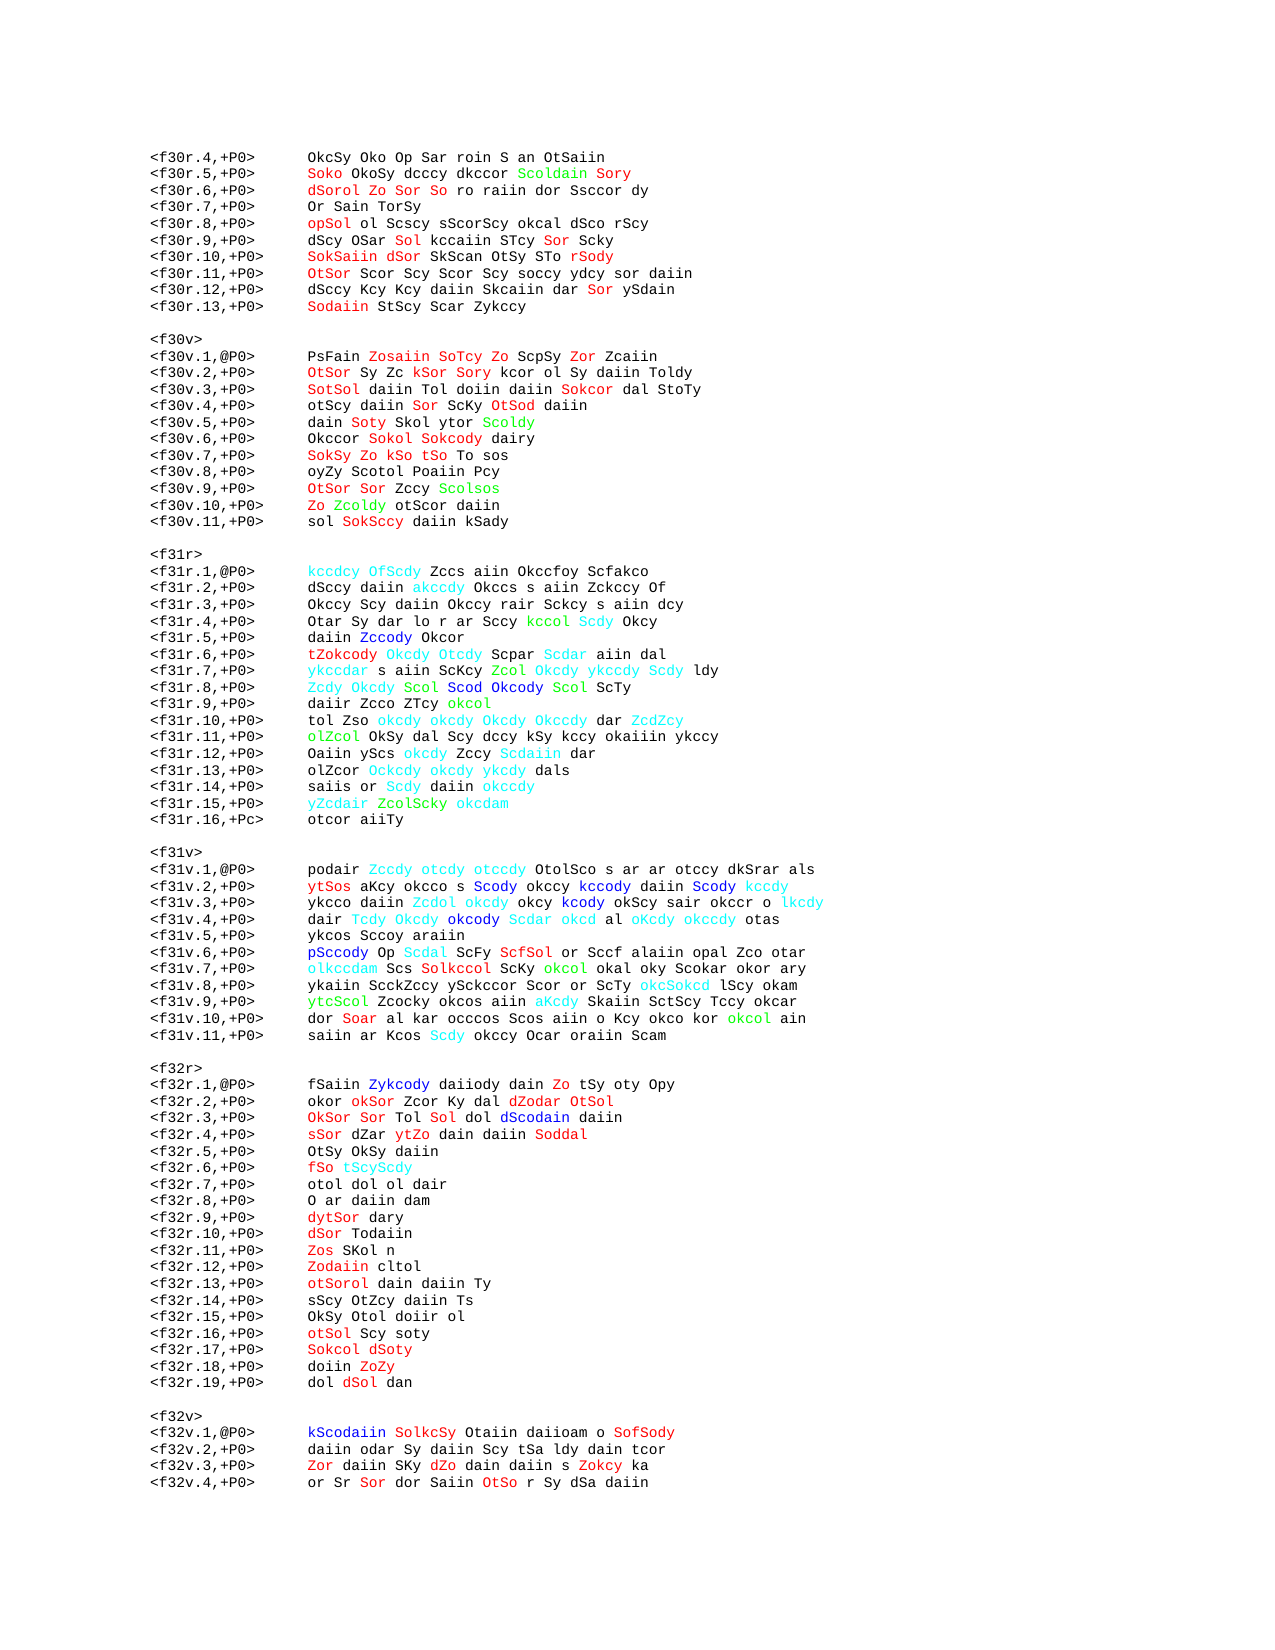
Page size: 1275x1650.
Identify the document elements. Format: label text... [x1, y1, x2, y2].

text <f32r.7,+P0> otol dol ol dair [150, 1177, 1125, 1193]
text <f30v.4,+P0> otScy daiin Sor ScKy OtSod daiin [150, 398, 1125, 415]
text <f32r> [150, 1061, 1125, 1077]
text <f31v.4,+P0> dair Tcdy Okcdy okcody Scdar okcd al oKcdy okccdy otas [150, 912, 1125, 928]
text <f32r.4,+P0> sSor dZar ytZo dain daiin Soddal [150, 1127, 1125, 1144]
text <f31r.3,+P0> Okccy Scy daiin Okccy rair Sckcy s aiin dcy [150, 597, 1125, 614]
text <f32r.6,+P0> fSo tScyScdy [150, 1160, 1125, 1177]
text <f30r.9,+P0> dScy OSar Sol kccaiin STcy Sor Scky [150, 233, 1125, 249]
text <f30r.5,+P0> Soko OkoSy dcccy dkccor Scoldain Sory [150, 167, 1125, 183]
text <f31r.2,+P0> dSccy daiin akccdy Okccs s aiin Zckccy Of [150, 581, 1125, 597]
text <f32r.18,+P0> doiin ZoZy [150, 1359, 1125, 1376]
text <f32r.3,+P0> OkSor Sor Tol Sol dol dScodain daiin [150, 1111, 1125, 1127]
text <f30v.10,+P0> Zo Zcoldy otScor daiin [150, 498, 1125, 514]
text <f32r.17,+P0> Sokcol dSoty [150, 1342, 1125, 1359]
text <f31r.4,+P0> Otar Sy dar lo r ar Sccy kccol Scdy Okcy [150, 614, 1125, 630]
text <f31v.8,+P0> ykaiin ScckZccy ySckccor Scor or ScTy okcSokcd lScy okam [150, 978, 1125, 995]
text <f31r.1,@P0> kccdcy OfScdy Zccs aiin Okccfoy Scfakco [150, 564, 1125, 581]
text <f32r.11,+P0> Zos SKol n [150, 1243, 1125, 1260]
text <f30r.11,+P0> OtSor Scor Scy Scor Scy soccy ydcy sor daiin [150, 266, 1125, 282]
text <f32r.12,+P0> Zodaiin cltol [150, 1260, 1125, 1276]
text <f31v.11,+P0> saiin ar Kcos Scdy okccy Ocar oraiin Scam [150, 1028, 1125, 1044]
text <f30v.1,@P0> PsFain Zosaiin SoTcy Zo ScpSy Zor Zcaiin [150, 349, 1125, 365]
text <f30r.6,+P0> dSorol Zo Sor So ro raiin dor Ssccor dy [150, 183, 1125, 200]
text <f30r.13,+P0> Sodaiin StScy Scar Zykccy [150, 299, 1125, 316]
text <f31v.6,+P0> pSccody Op Scdal ScFy ScfSol or Sccf alaiin opal Zco otar [150, 945, 1125, 962]
text <f31r.13,+P0> olZcor Ockcdy okcdy ykcdy dals [150, 763, 1125, 779]
text <f30r.7,+P0> Or Sain TorSy [150, 200, 1125, 216]
text <f32r.13,+P0> otSorol dain daiin Ty [150, 1276, 1125, 1293]
text <f31r.8,+P0> Zcdy Okcdy Scol Scod Okcody Scol ScTy [150, 680, 1125, 697]
text <f32v.4,+P0> or Sr Sor dor Saiin OtSo r Sy dSa daiin [150, 1475, 1125, 1492]
text <f32r.19,+P0> dol dSol dan [150, 1376, 1125, 1392]
text <f32r.9,+P0> dytSor dary [150, 1210, 1125, 1227]
text <f31r.5,+P0> daiin Zccody Okcor [150, 630, 1125, 647]
text <f30v.5,+P0> dain Soty Skol ytor Scoldy [150, 415, 1125, 432]
text <f31v> [150, 846, 1125, 862]
text <f32r.8,+P0> O ar daiin dam [150, 1193, 1125, 1210]
text <f31r.11,+P0> olZcol OkSy dal Scy dccy kSy kccy okaiiin ykccy [150, 730, 1125, 746]
text <f31r.14,+P0> saiis or Scdy daiin okccdy [150, 779, 1125, 796]
text <f32r.2,+P0> okor okSor Zcor Ky dal dZodar OtSol [150, 1094, 1125, 1111]
text <f30r.4,+P0> OkcSy Oko Op Sar roin S an OtSaiin [150, 150, 1125, 167]
text <f32v.1,@P0> kScodaiin SolkcSy Otaiin daiioam o SofSody [150, 1425, 1125, 1442]
text <f32r.14,+P0> sScy OtZcy daiin Ts [150, 1293, 1125, 1309]
text <f32r.1,@P0> fSaiin Zykcody daiiody dain Zo tSy oty Opy [150, 1077, 1125, 1094]
text <f30v.3,+P0> SotSol daiin Tol doiin daiin Sokcor dal StoTy [150, 382, 1125, 398]
text <f30v> [150, 332, 1125, 349]
text <f30v.2,+P0> OtSor Sy Zc kSor Sory kcor ol Sy daiin Toldy [150, 365, 1125, 382]
text <f31r.6,+P0> tZokcody Okcdy Otcdy Scpar Scdar aiin dal [150, 647, 1125, 663]
text <f32v.3,+P0> Zor daiin SKy dZo dain daiin s Zokcy ka [150, 1458, 1125, 1475]
text <f32r.16,+P0> otSol Scy soty [150, 1326, 1125, 1342]
text <f30v.11,+P0> sol SokSccy daiin kSady [150, 514, 1125, 531]
text <f30v.6,+P0> Okccor Sokol Sokcody dairy [150, 432, 1125, 448]
text <f30r.12,+P0> dSccy Kcy Kcy daiin Skcaiin dar Sor ySdain [150, 282, 1125, 299]
text <f31v.2,+P0> ytSos aKcy okcco s Scody okccy kccody daiin Scody kccdy [150, 879, 1125, 895]
text <f32v.2,+P0> daiin odar Sy daiin Scy tSa ldy dain tcor [150, 1442, 1125, 1458]
text <f31v.1,@P0> podair Zccdy otcdy otccdy OtolSco s ar ar otccy dkSrar als [150, 862, 1125, 879]
text <f31r> [150, 547, 1125, 564]
text <f31v.10,+P0> dor Soar al kar occcos Scos aiin o Kcy okco kor okcol ain [150, 1011, 1125, 1028]
text <f30v.7,+P0> SokSy Zo kSo tSo To sos [150, 448, 1125, 465]
text <f32r.10,+P0> dSor Todaiin [150, 1227, 1125, 1243]
text <f30r.8,+P0> opSol ol Scscy sScorScy okcal dSco rScy [150, 216, 1125, 233]
text <f31v.3,+P0> ykcco daiin Zcdol okcdy okcy kcody okScy sair okccr o lkcdy [150, 895, 1125, 912]
text <f31r.15,+P0> yZcdair ZcolScky okcdam [150, 796, 1125, 812]
text <f30v.8,+P0> oyZy Scotol Poaiin Pcy [150, 465, 1125, 481]
text <f32r.15,+P0> OkSy Otol doiir ol [150, 1309, 1125, 1326]
text <f31v.9,+P0> ytcScol Zcocky okcos aiin aKcdy Skaiin SctScy Tccy okcar [150, 995, 1125, 1011]
text <f31r.10,+P0> tol Zso okcdy okcdy Okcdy Okccdy dar ZcdZcy [150, 713, 1125, 730]
text <f31r.7,+P0> ykccdar s aiin ScKcy Zcol Okcdy ykccdy Scdy ldy [150, 663, 1125, 680]
text <f31r.9,+P0> daiir Zcco ZTcy okcol [150, 697, 1125, 713]
text <f31r.12,+P0> Oaiin yScs okcdy Zccy Scdaiin dar [150, 746, 1125, 763]
text <f31v.7,+P0> olkccdam Scs Solkccol ScKy okcol okal oky Scokar okor ary [150, 962, 1125, 978]
text <f30r.10,+P0> SokSaiin dSor SkScan OtSy STo rSody [150, 249, 1125, 266]
text <f32r.5,+P0> OtSy OkSy daiin [150, 1144, 1125, 1160]
text <f31r.16,+Pc> otcor aiiTy [150, 812, 1125, 829]
text <f32v> [150, 1409, 1125, 1425]
text <f31v.5,+P0> ykcos Sccoy araiin [150, 928, 1125, 945]
text <f30v.9,+P0> OtSor Sor Zccy Scolsos [150, 481, 1125, 498]
